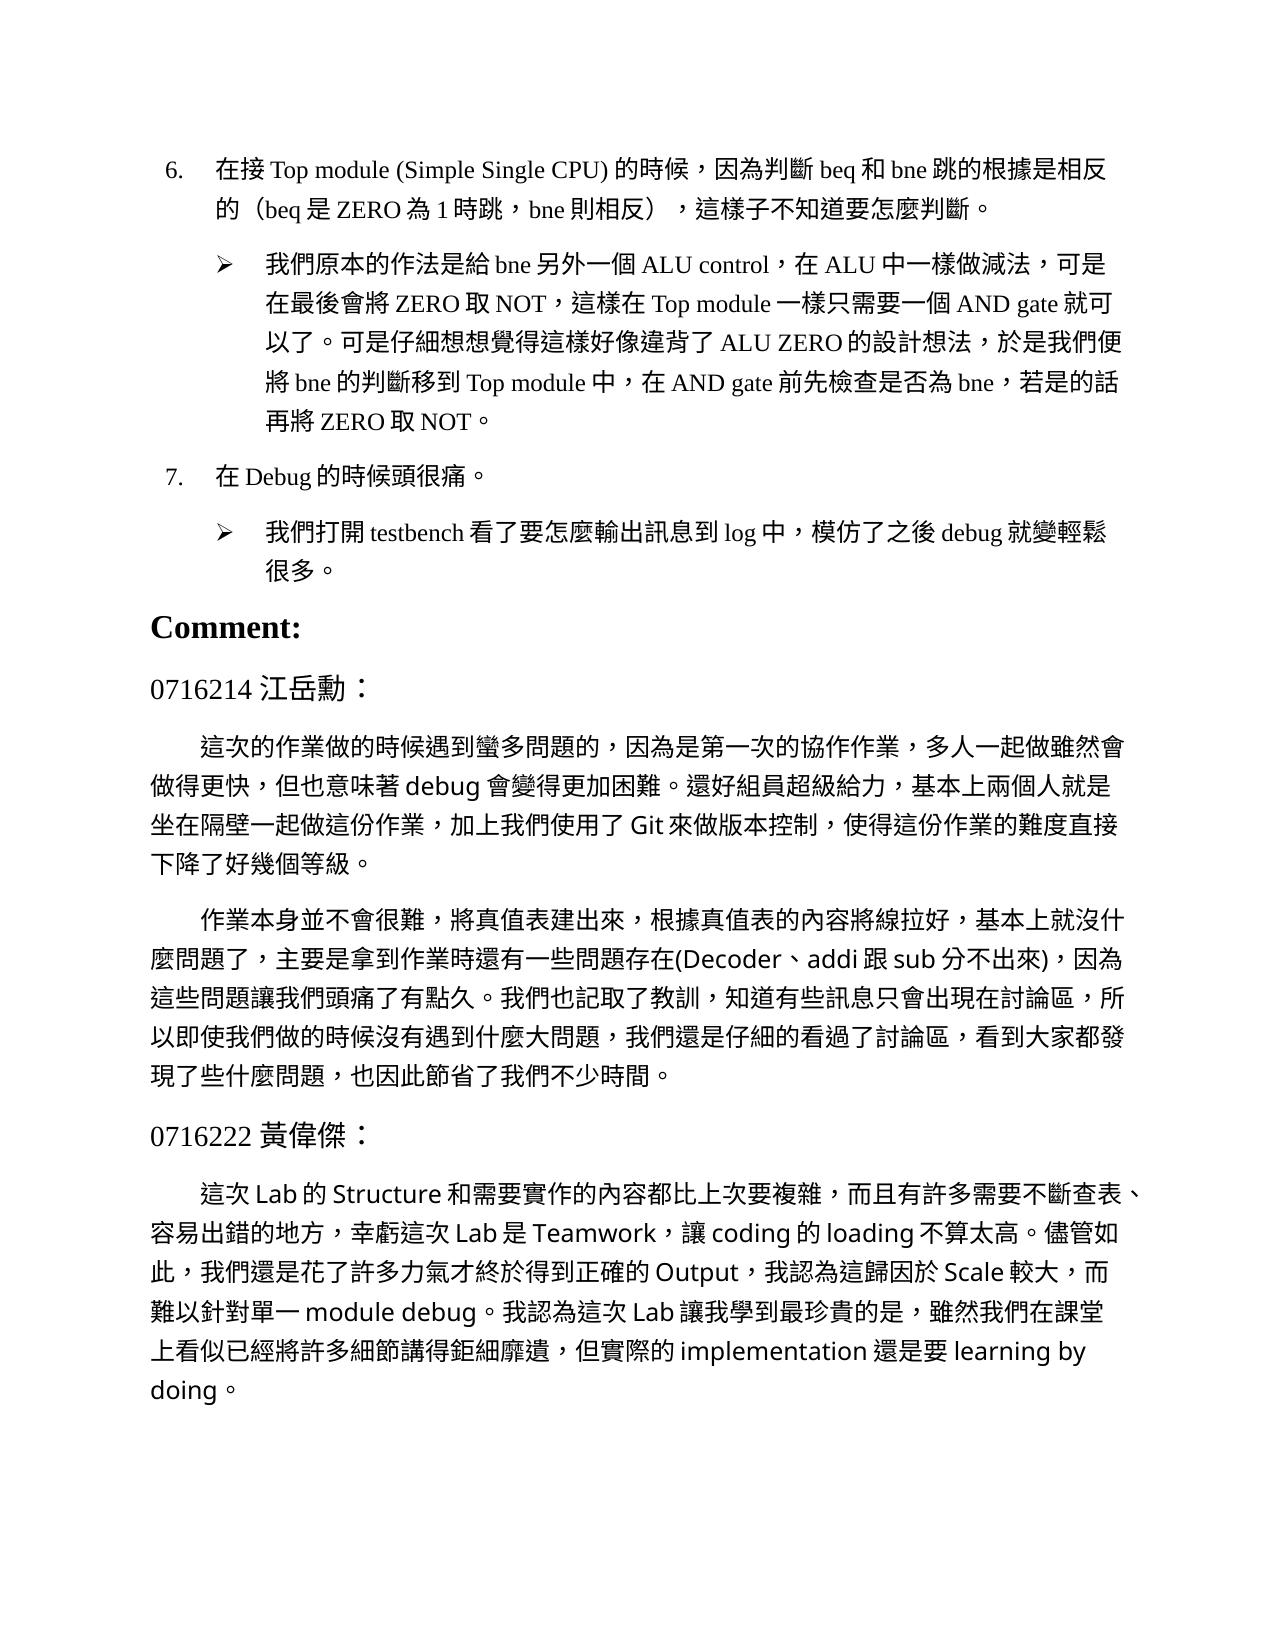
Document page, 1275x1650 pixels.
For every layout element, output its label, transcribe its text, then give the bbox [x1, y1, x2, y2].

text 0716222 黃偉傑： [150, 1112, 1125, 1155]
text 這次的作業做的時候遇到蠻多問題的，因為是第一次的協作作業，多人一起做雖然會做得更快，但也意味著debug會變得更加困難。還好組員超級給力，基本上兩個人就是坐在隔壁一起做這份作業，加上我們使用了Git來做版本控制，使得這份作業的難度直接下降了好幾個等級。 [150, 728, 1125, 881]
text 0716214 江岳勳： [150, 665, 1125, 708]
list 在接Top module (Simple Single CPU) 的時候，因為判斷beq和bne跳的根據是相反的（beq是ZERO為1時跳，bne則相反），這樣子不知道要怎麼判斷。 [165, 150, 1125, 225]
list 我們原本的作法是給bne另外一個ALU control，在ALU中一樣做減法，可是在最後會將ZERO取NOT，這樣在Top module一樣只需要一個AND gate就可以了。可是仔細想想覺得這樣好像違背了ALU ZERO的設計想法，於是我們便將bne的判斷移到Top module中，在AND gate前先檢查是否為bne，若是的話再將ZERO取NOT。 [215, 245, 1125, 437]
text Comment: [150, 607, 1125, 646]
list 我們打開testbench看了要怎麼輸出訊息到log中，模仿了之後debug就變輕鬆很多。 [215, 512, 1125, 588]
text 這次Lab的Structure和需要實作的內容都比上次要複雜，而且有許多需要不斷查表、容易出錯的地方，幸虧這次Lab是Teamwork，讓coding的loading不算太高。儘管如此，我們還是花了許多力氣才終於得到正確的Output，我認為這歸因於Scale較大，而難以針對單一module debug。我認為這次Lab讓我學到最珍貴的是，雖然我們在課堂上看似已經將許多細節講得鉅細靡遺，但實際的implementation還是要 learning by doing。 [150, 1175, 1125, 1406]
list 在Debug的時候頭很痛。 [165, 457, 1125, 493]
text 作業本身並不會很難，將真值表建出來，根據真值表的內容將線拉好，基本上就沒什麼問題了，主要是拿到作業時還有一些問題存在(Decoder、addi跟sub分不出來)，因為這些問題讓我們頭痛了有點久。我們也記取了教訓，知道有些訊息只會出現在討論區，所以即使我們做的時候沒有遇到什麼大問題，我們還是仔細的看過了討論區，看到大家都發現了些什麼問題，也因此節省了我們不少時間。 [150, 901, 1125, 1093]
